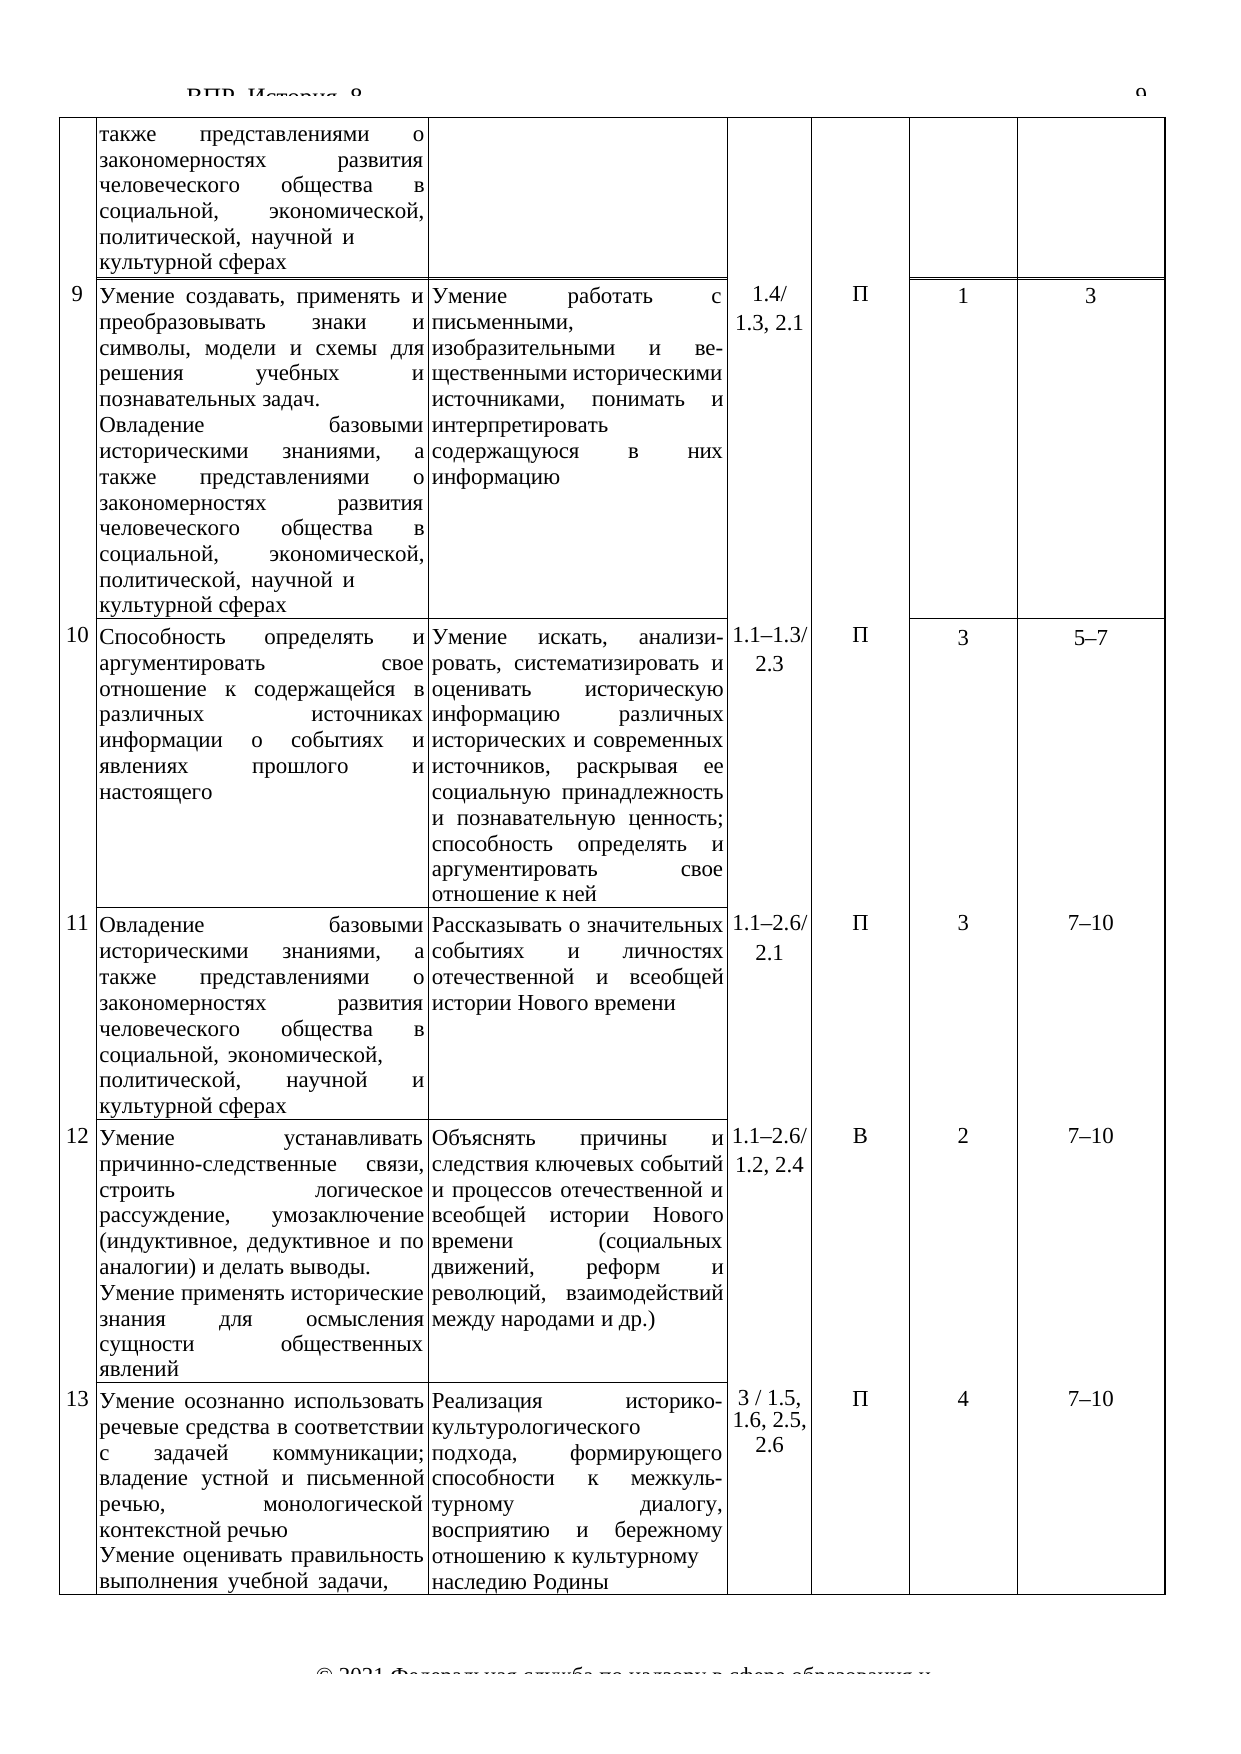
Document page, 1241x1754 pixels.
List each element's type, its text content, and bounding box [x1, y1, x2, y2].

table_cell П [812, 1387, 909, 1594]
table_cell 3 [910, 619, 1017, 907]
table_cell Объяснять причины и следствия ключевых событий и процессов отечественной и всеобщей истории Нового времени (социальных движений, реформ и революций, взаимодействий между народами и др.) [429, 1120, 727, 1382]
table_cell 4 [910, 1387, 1017, 1594]
table_cell 1.1–2.6/ 2.1 [728, 911, 811, 1119]
table_cell 12 [60, 1124, 96, 1382]
table_cell П [812, 282, 909, 618]
table_cell Способность определять и аргументировать свое отношение к содержащейся в различных источниках информации о событиях и явлениях прошлого и настоящего [97, 619, 428, 907]
table_cell 7–10 [1018, 911, 1164, 1119]
table_cell Умение искать, анализи- ровать, систематизировать и оценивать историческую информацию различных исторических и современных источников, раскрывая ее социальную принадлежность и познавательную ценность; способность определять и аргументировать свое отношение к ней [429, 619, 727, 907]
table_cell 3 [910, 911, 1017, 1119]
table_header [1018, 118, 1164, 277]
table_cell П [812, 911, 909, 1119]
table_cell 1.1–1.3/ 2.3 [728, 623, 811, 907]
table_header [910, 118, 1017, 277]
table_cell 10 [60, 623, 96, 907]
table_header [429, 118, 727, 277]
table_cell Реализация историко- культурологического подхода, формирующего способности к межкуль- турному диалогу, восприятию и бережному отношению к культурному наследию Родины [429, 1383, 727, 1594]
table_cell 1.4/ 1.3, 2.1 [728, 282, 811, 618]
table_cell 9 [60, 282, 96, 618]
table_cell Рассказывать о значительных событиях и личностях отечественной и всеобщей истории Нового времени [429, 908, 727, 1119]
table_header также представлениями о закономерностях развития человеческого общества в социальной, экономической, политической, научной и культурной сферах [97, 118, 428, 277]
table_cell 7–10 [1018, 1124, 1164, 1382]
table_cell 2 [910, 1124, 1017, 1382]
table_cell Умение устанавливать причинно-следственные связи, строить логическое рассуждение, умозаключение (индуктивное, дедуктивное и по аналогии) и делать выводы. Умение применять исторические знания для осмысления сущности общественных явлений [97, 1120, 428, 1382]
table_cell В [812, 1124, 909, 1382]
table_cell Умение осознанно использовать речевые средства в соответствии с задачей коммуникации; владение устной и письменной речью, монологической контекстной речью Умение оценивать правильность выполнения учебной задачи, [97, 1383, 428, 1594]
table_cell 1 [910, 280, 1017, 618]
table_header [812, 118, 909, 277]
table_header [60, 118, 96, 277]
table_cell 3 / 1.5, 1.6, 2.5, 2.6 [728, 1387, 811, 1594]
table_cell 11 [60, 911, 96, 1119]
table_cell 5–7 [1018, 619, 1164, 907]
table_cell 1.1–2.6/ 1.2, 2.4 [728, 1124, 811, 1382]
table_cell П [812, 623, 909, 907]
table_header [728, 118, 811, 277]
table_cell Овладение базовыми историческими знаниями, а также представлениями о закономерностях развития человеческого общества в социальной, экономической, политической, научной и культурной сферах [97, 908, 428, 1119]
table_cell 3 [1018, 280, 1164, 618]
table_cell 13 [60, 1387, 96, 1594]
table_cell 7–10 [1018, 1387, 1164, 1594]
table_cell Умение работать с письменными, изобразительными и ве- щественными историческими источниками, понимать и интерпретировать содержащуюся в них информацию [429, 280, 727, 618]
